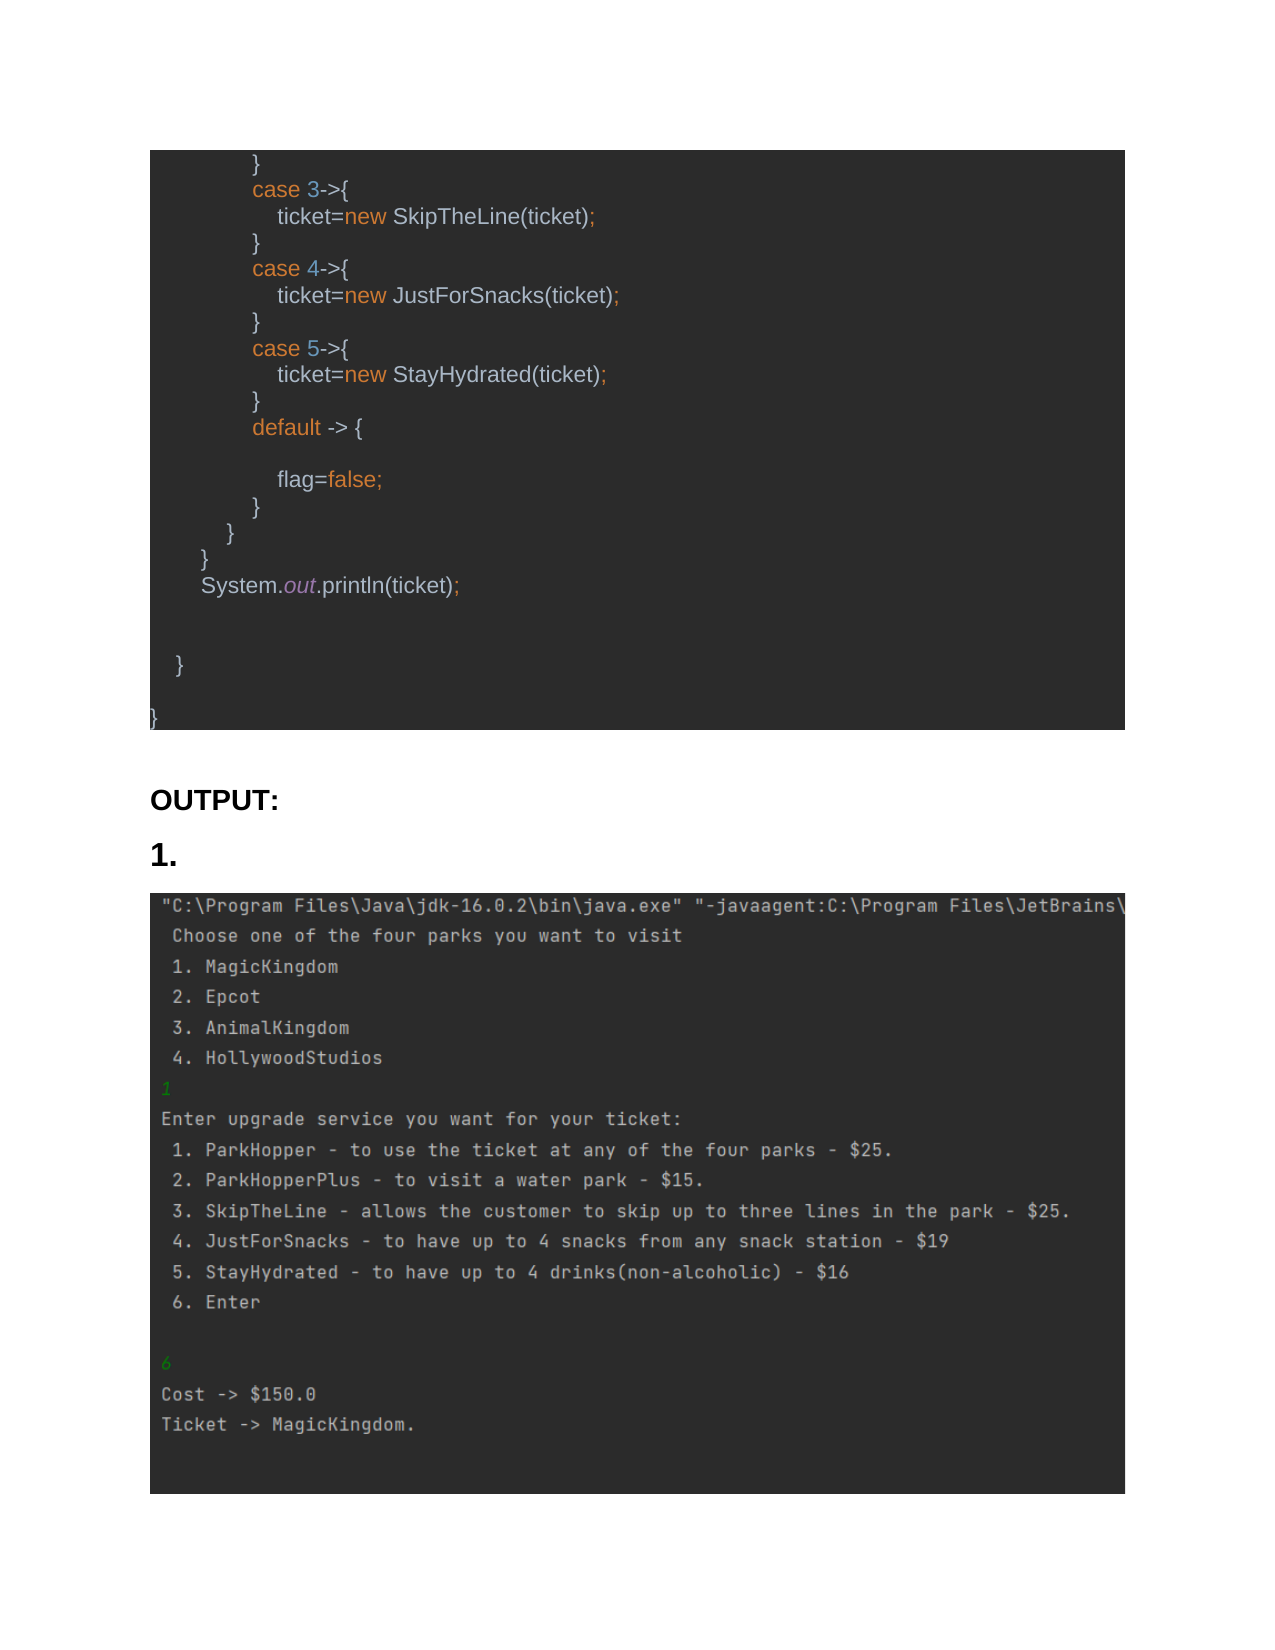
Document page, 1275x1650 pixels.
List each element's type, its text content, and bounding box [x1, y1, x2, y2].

text 1. [150, 835, 1125, 874]
picture [150, 893, 1125, 1494]
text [150, 150, 1125, 730]
text OUTPUT: [150, 783, 1125, 816]
